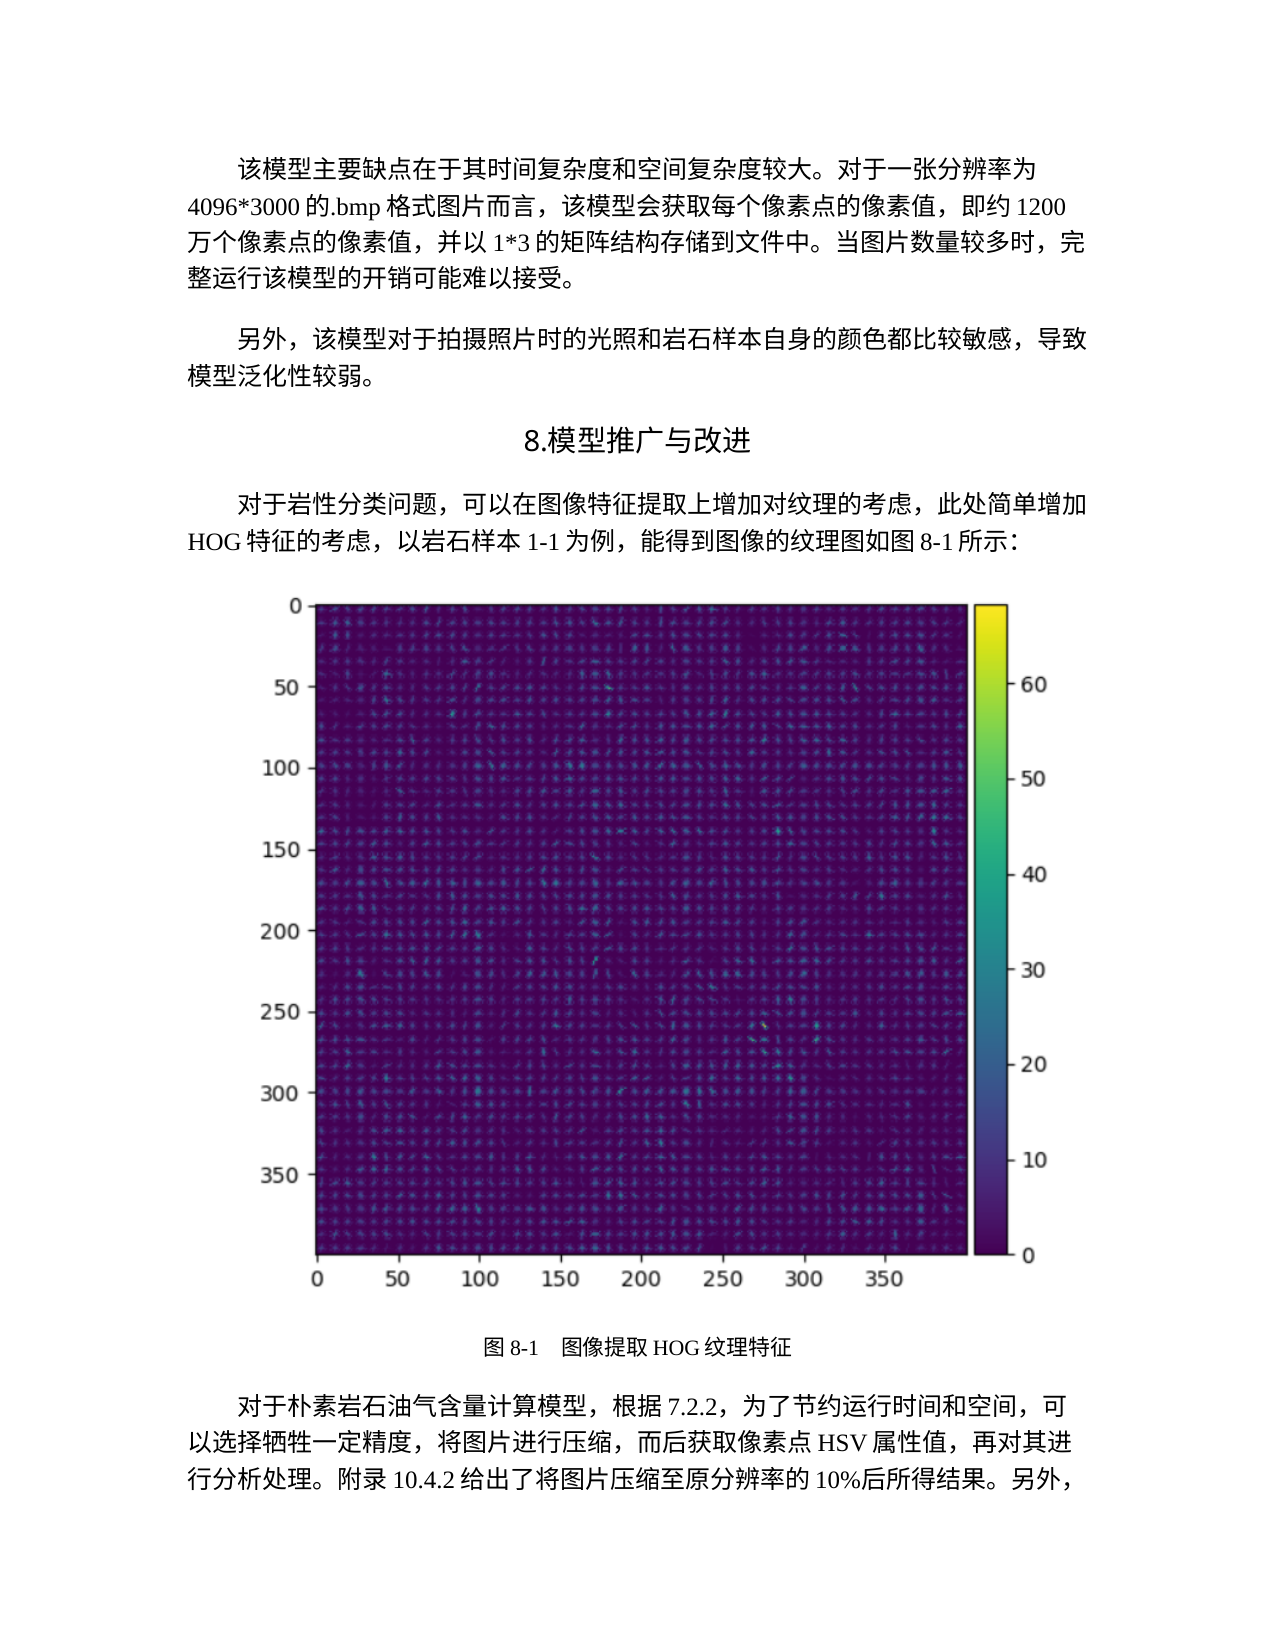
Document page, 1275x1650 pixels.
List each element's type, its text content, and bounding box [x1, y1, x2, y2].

text 该模型主要缺点在于其时间复杂度和空间复杂度较大。对于一张分辨率为4096*3000的.bmp格式图片而言，该模型会获取每个像素点的像素值，即约1200万个像素点的像素值，并以1*3的矩阵结构存储到文件中。当图片数量较多时，完整运行该模型的开销可能难以接受。 [187, 150, 1087, 295]
text 8.模型推广与改进 [187, 417, 1087, 460]
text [187, 1387, 1087, 1495]
text 另外，该模型对于拍摄照片时的光照和岩石样本自身的颜色都比较敏感，导致模型泛化性较弱。 [187, 320, 1087, 392]
picture [187, 582, 1088, 1305]
text 对于岩性分类问题，可以在图像特征提取上增加对纹理的考虑，此处简单增加HOG特征的考虑，以岩石样本1-1为例，能得到图像的纹理图如图8-1所示： [187, 485, 1087, 557]
text 图 8-1 图像提取HOG纹理特征 [187, 1330, 1087, 1362]
